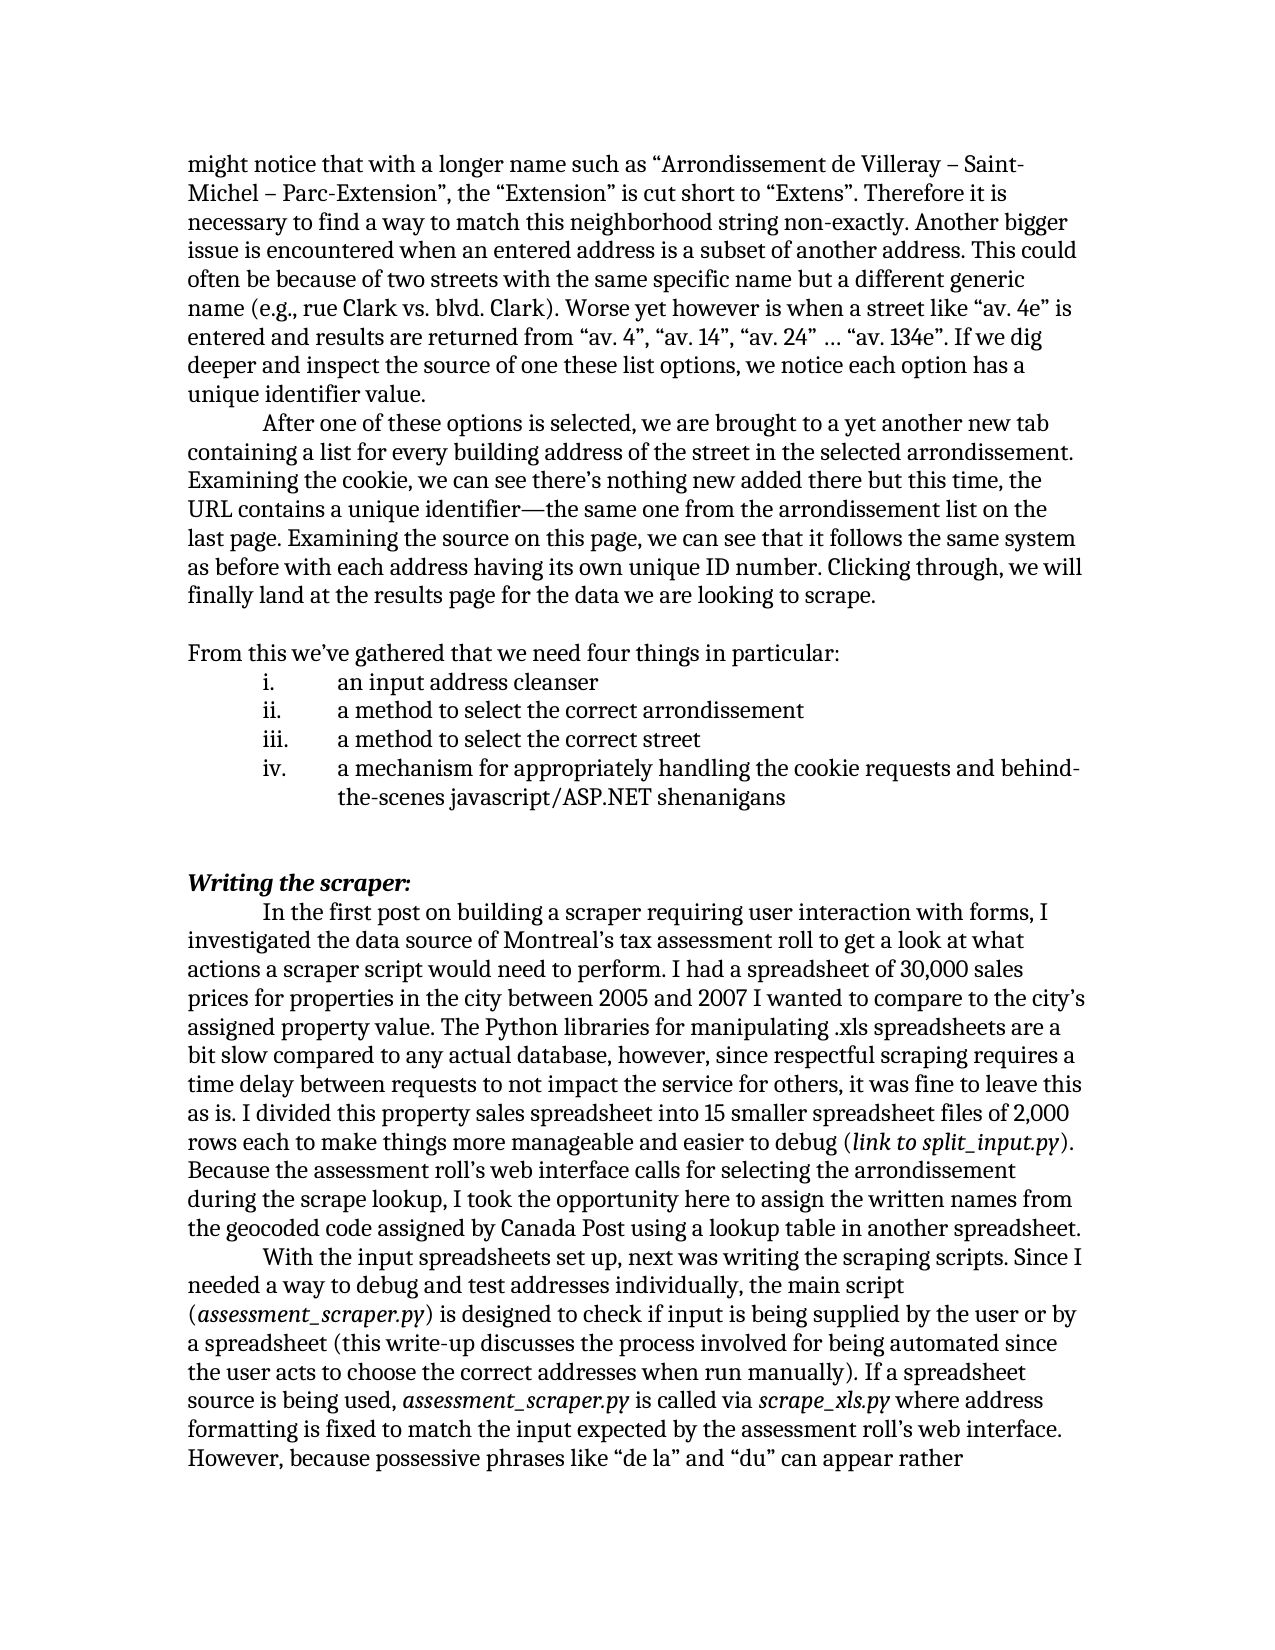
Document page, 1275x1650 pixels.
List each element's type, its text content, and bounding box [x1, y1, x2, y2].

text Writing the scraper: [187, 869, 1087, 897]
text In the first post on building a scraper requiring user interaction with forms, I investigated the data source of Montreal’s tax assessment roll to get a look at what actions a scraper script would need to perform. I had a spreadsheet of 30,000 sales prices for properties in the city between 2005 and 2007 I wanted to compare to the city’s assigned property value. The Python libraries for manipulating .xls spreadsheets are a bit slow compared to any actual database, however, since respectful scraping requires a time delay between requests to not impact the service for others, it was fine to leave this as is. I divided this property sales spreadsheet into 15 smaller spreadsheet files of 2,000 rows each to make things more manageable and easier to debug (link to split_input.py). Because the assessment roll’s web interface calls for selecting the arrondissement during the scrape lookup, I took the opportunity here to assign the written names from the geocoded code assigned by Canada Post using a lookup table in another spreadsheet. [187, 897, 1087, 1242]
list a method to select the correct street [262, 725, 1087, 754]
list an input address cleanser [262, 667, 1087, 696]
list a mechanism for appropriately handling the cookie requests and behind-the-scenes javascript/ASP.NET shenanigans [262, 754, 1087, 811]
list a method to select the correct arrondissement [262, 696, 1087, 725]
text After one of these options is selected, we are brought to a yet another new tab containing a list for every building address of the street in the selected arrondissement. Examining the cookie, we can see there’s nothing new added there but this time, the URL contains a unique identifier—the same one from the arrondissement list on the last page. Examining the source on this page, we can see that it follows the same system as before with each address having its own unique ID number. Clicking through, we will finally land at the results page for the data we are looking to scrape. [187, 409, 1087, 610]
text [187, 1242, 1087, 1472]
text From this we’ve gathered that we need four things in particular: [187, 639, 1087, 667]
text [187, 150, 1087, 409]
